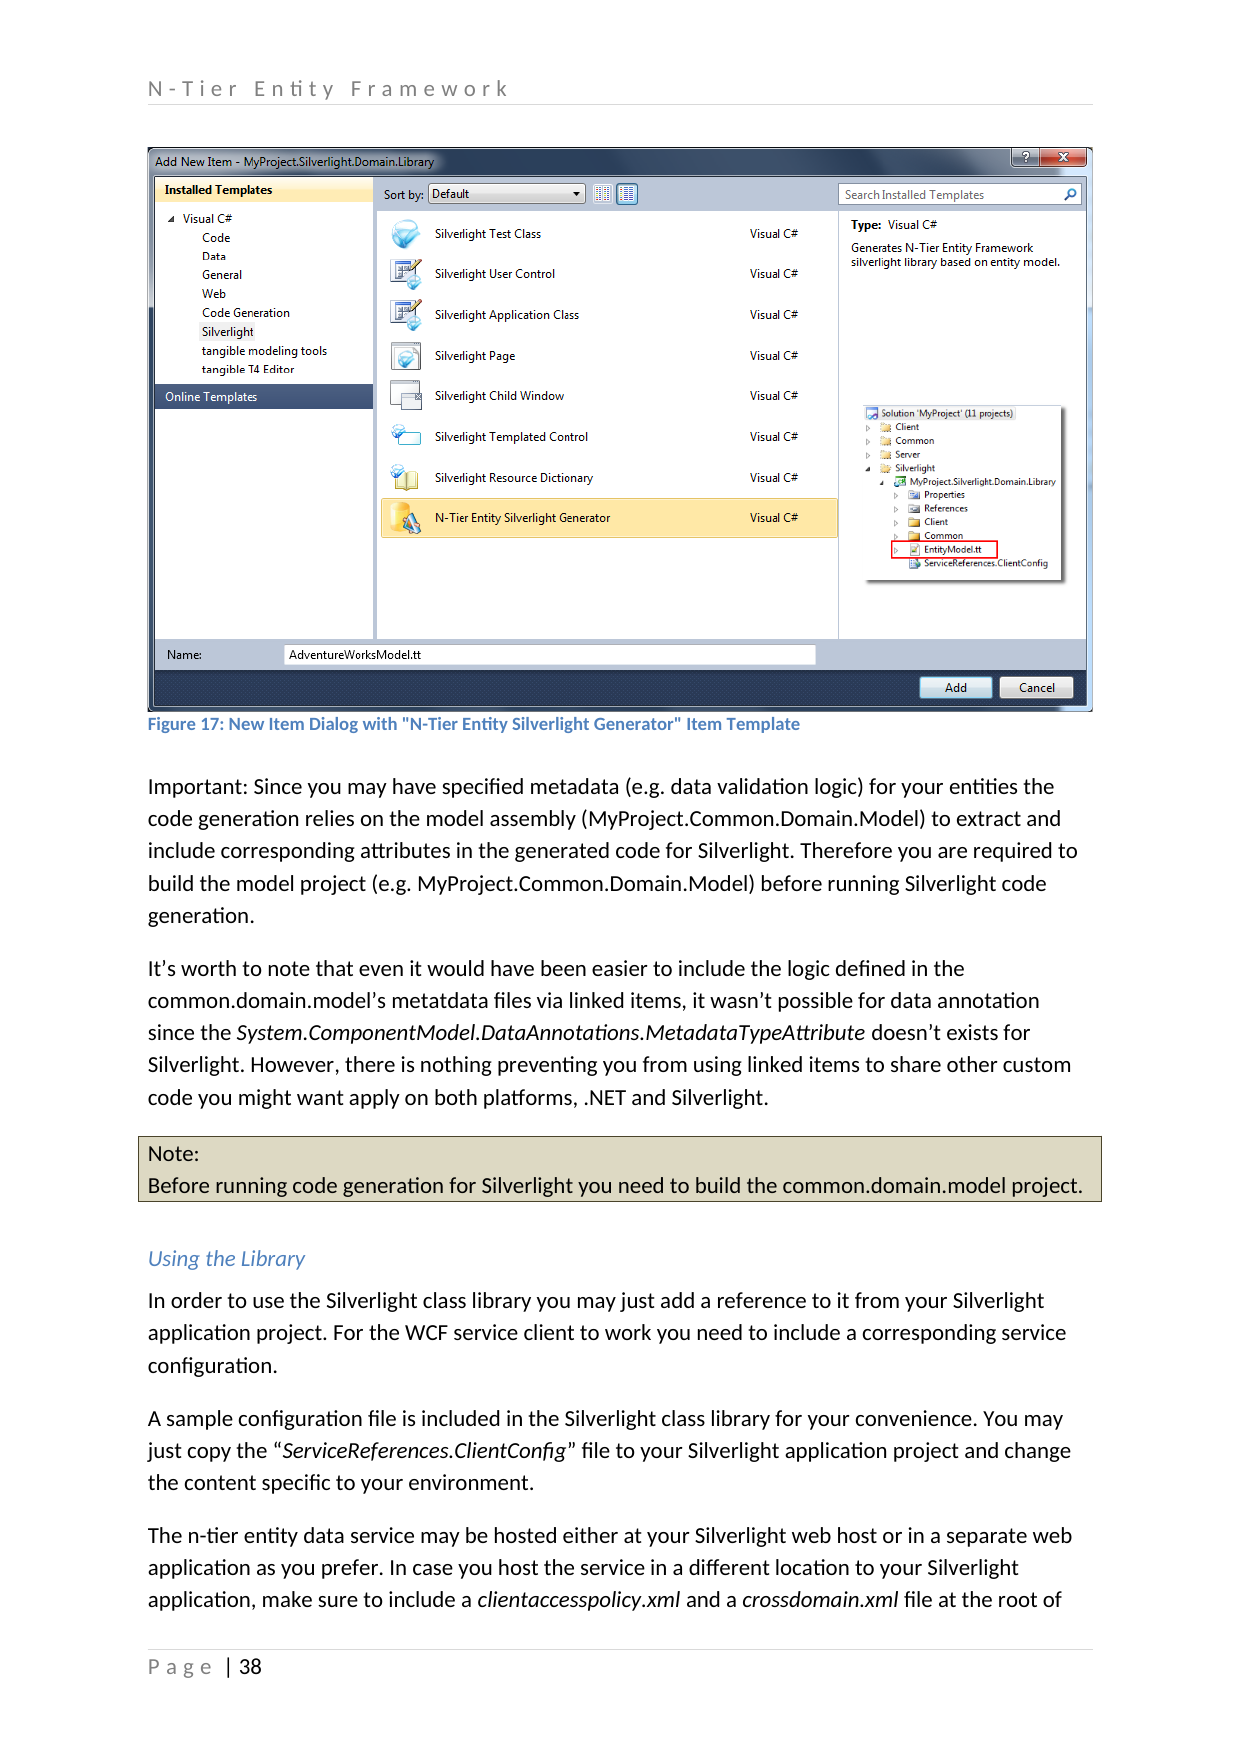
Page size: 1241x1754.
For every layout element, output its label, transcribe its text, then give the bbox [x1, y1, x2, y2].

picture [147, 147, 1093, 712]
text Figure 17: New Item Dialog with "N-Tier Entity Silverlight Generator" Item Template [148, 712, 1093, 734]
text In order to use the Silverlight class library you may just add a reference to it from your Silverlight application project. For the WCF service client to work you need to include a corresponding service configuration. [148, 1286, 1093, 1379]
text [148, 1521, 1093, 1613]
text Note: Before running code generation for Silverlight you need to build the common.domain.model project. [139, 1137, 1101, 1201]
text A sample configuration file is included in the Silverlight class library for your convenience. You may just copy the “ServiceReferences.ClientConfig” file to your Silverlight application project and change the content specific to your environment. [148, 1404, 1093, 1496]
subtitle Using the Library [148, 1244, 1093, 1272]
text It’s worth to note that even it would have been easier to include the logic defined in the common.domain.model’s metatdata files via linked items, it wasn’t possible for data annotation since the System.ComponentModel.DataAnnotations.MetadataTypeAttribute doesn’t exists for Silverlight. However, there is nothing preventing you from using linked items to share other custom code you might want apply on both platforms, .NET and Silverlight. [148, 954, 1093, 1111]
text Important: Since you may have specified metadata (e.g. data validation logic) for your entities the code generation relies on the model assembly (MyProject.Common.Domain.Model) to extract and include corresponding attributes in the generated code for Silverlight. Therefore you are required to build the model project (e.g. MyProject.Common.Domain.Model) before running Silverlight code generation. [148, 772, 1093, 929]
